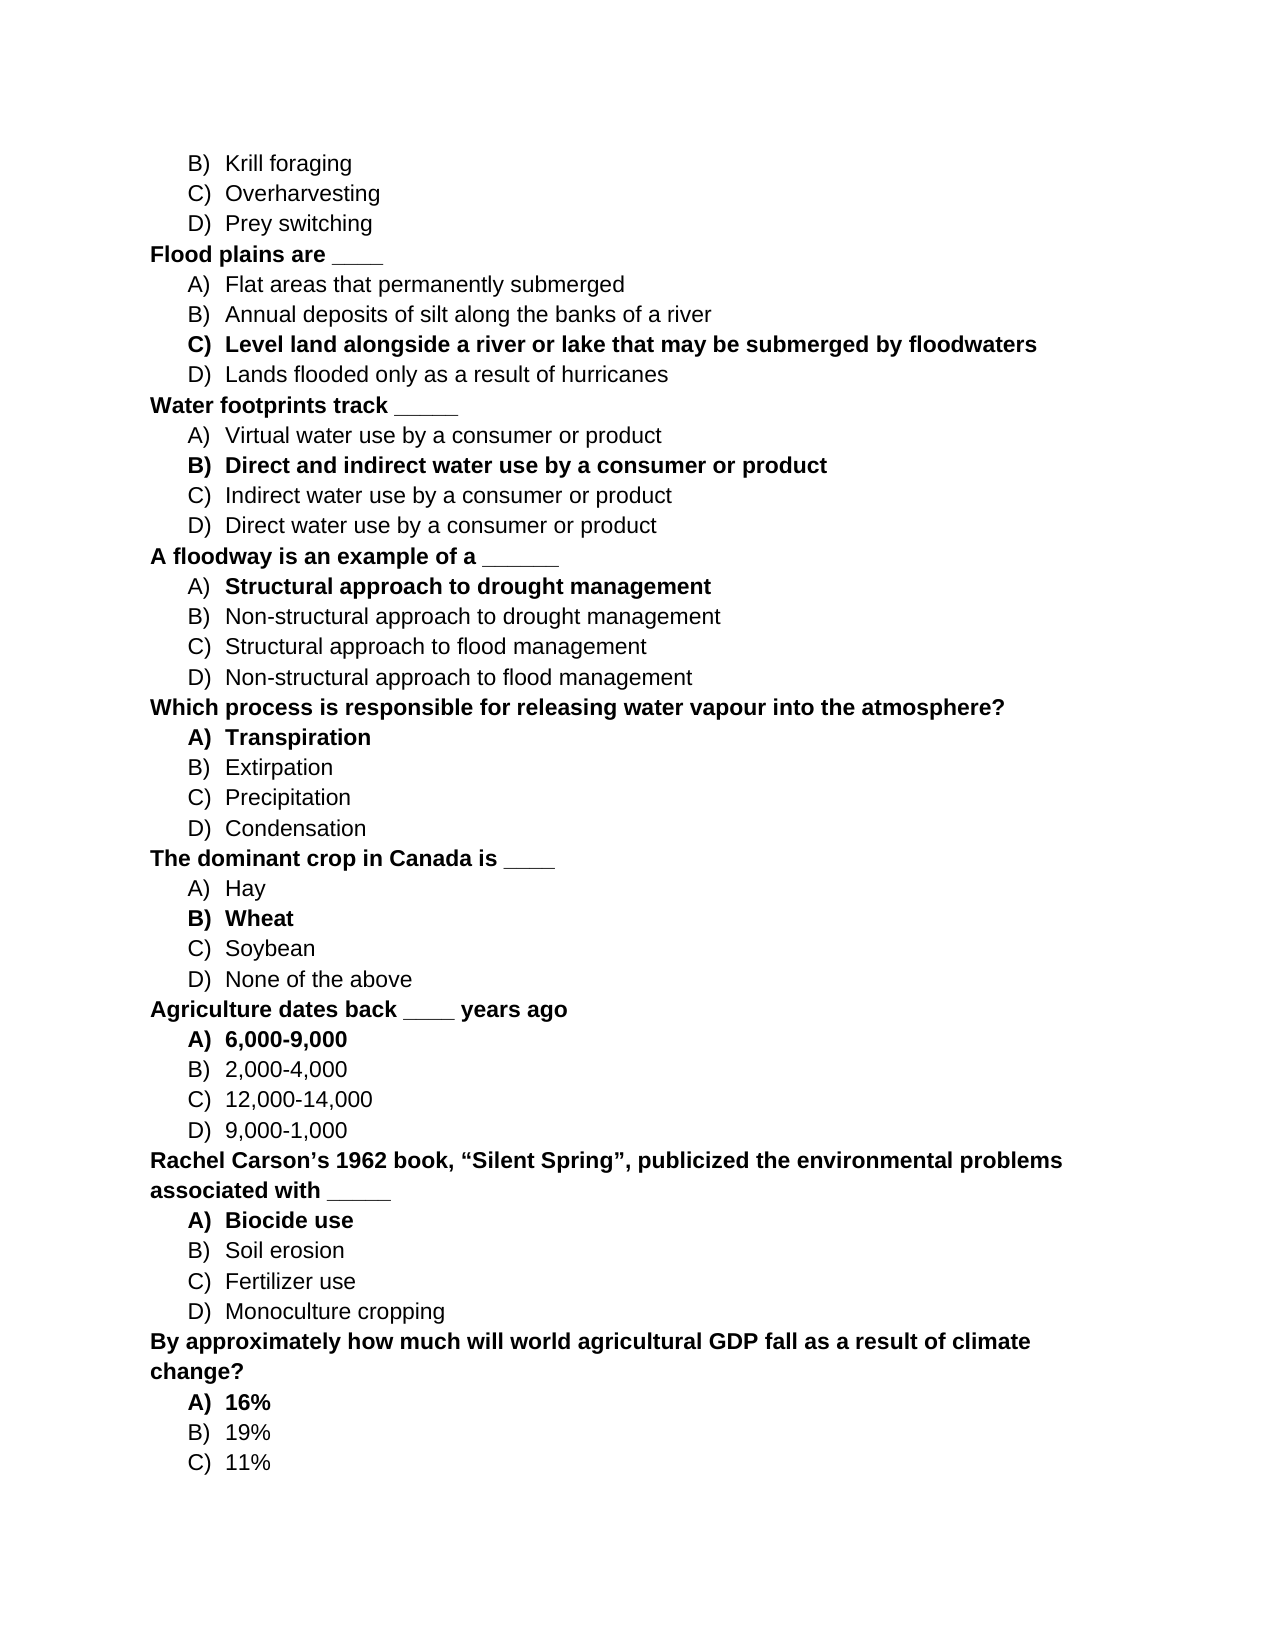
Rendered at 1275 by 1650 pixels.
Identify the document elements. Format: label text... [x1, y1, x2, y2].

list 11% [187, 1449, 1125, 1475]
text Water footprints track _____ [150, 392, 1125, 418]
list Biocide use [187, 1207, 1125, 1234]
list Flat areas that permanently submerged [187, 271, 1125, 297]
list Non-structural approach to drought management [187, 603, 1125, 629]
list Soil erosion [187, 1237, 1125, 1264]
list Wheat [187, 905, 1125, 932]
list Indirect water use by a consumer or product [187, 482, 1125, 509]
list Fertilizer use [187, 1268, 1125, 1294]
list Virtual water use by a consumer or product [187, 422, 1125, 448]
list Annual deposits of silt along the banks of a river [187, 301, 1125, 327]
text A floodway is an example of a ______ [150, 543, 1125, 569]
list Soybean [187, 935, 1125, 962]
list Level land alongside a river or lake that may be submerged by floodwaters [187, 331, 1125, 358]
list Extirpation [187, 754, 1125, 781]
list 2,000-4,000 [187, 1056, 1125, 1083]
list 19% [187, 1419, 1125, 1445]
list Direct and indirect water use by a consumer or product [187, 452, 1125, 478]
list 9,000-1,000 [187, 1117, 1125, 1143]
list None of the above [187, 966, 1125, 992]
list Structural approach to flood management [187, 633, 1125, 660]
list Prey switching [187, 210, 1125, 237]
list Lands flooded only as a result of hurricanes [187, 361, 1125, 388]
list Monoculture cropping [187, 1298, 1125, 1324]
list Overharvesting [187, 180, 1125, 207]
text Which process is responsible for releasing water vapour into the atmosphere? [150, 694, 1125, 720]
list 16% [187, 1388, 1125, 1415]
text Flood plains are ____ [150, 241, 1125, 267]
list 6,000-9,000 [187, 1026, 1125, 1052]
list Direct water use by a consumer or product [187, 512, 1125, 539]
list Transpiration [187, 724, 1125, 750]
text The dominant crop in Canada is ____ [150, 845, 1125, 871]
list Krill foraging [187, 150, 1125, 176]
list Condensation [187, 814, 1125, 841]
list 12,000-14,000 [187, 1086, 1125, 1113]
text Agriculture dates back ____ years ago [150, 996, 1125, 1022]
list Structural approach to drought management [187, 573, 1125, 599]
text By approximately how much will world agricultural GDP fall as a result of climate change? [150, 1328, 1125, 1385]
list Hay [187, 875, 1125, 901]
list Precipitation [187, 784, 1125, 811]
list Non-structural approach to flood management [187, 663, 1125, 690]
text Rachel Carson’s 1962 book, “Silent Spring”, publicized the environmental problems associated with _____ [150, 1147, 1125, 1203]
